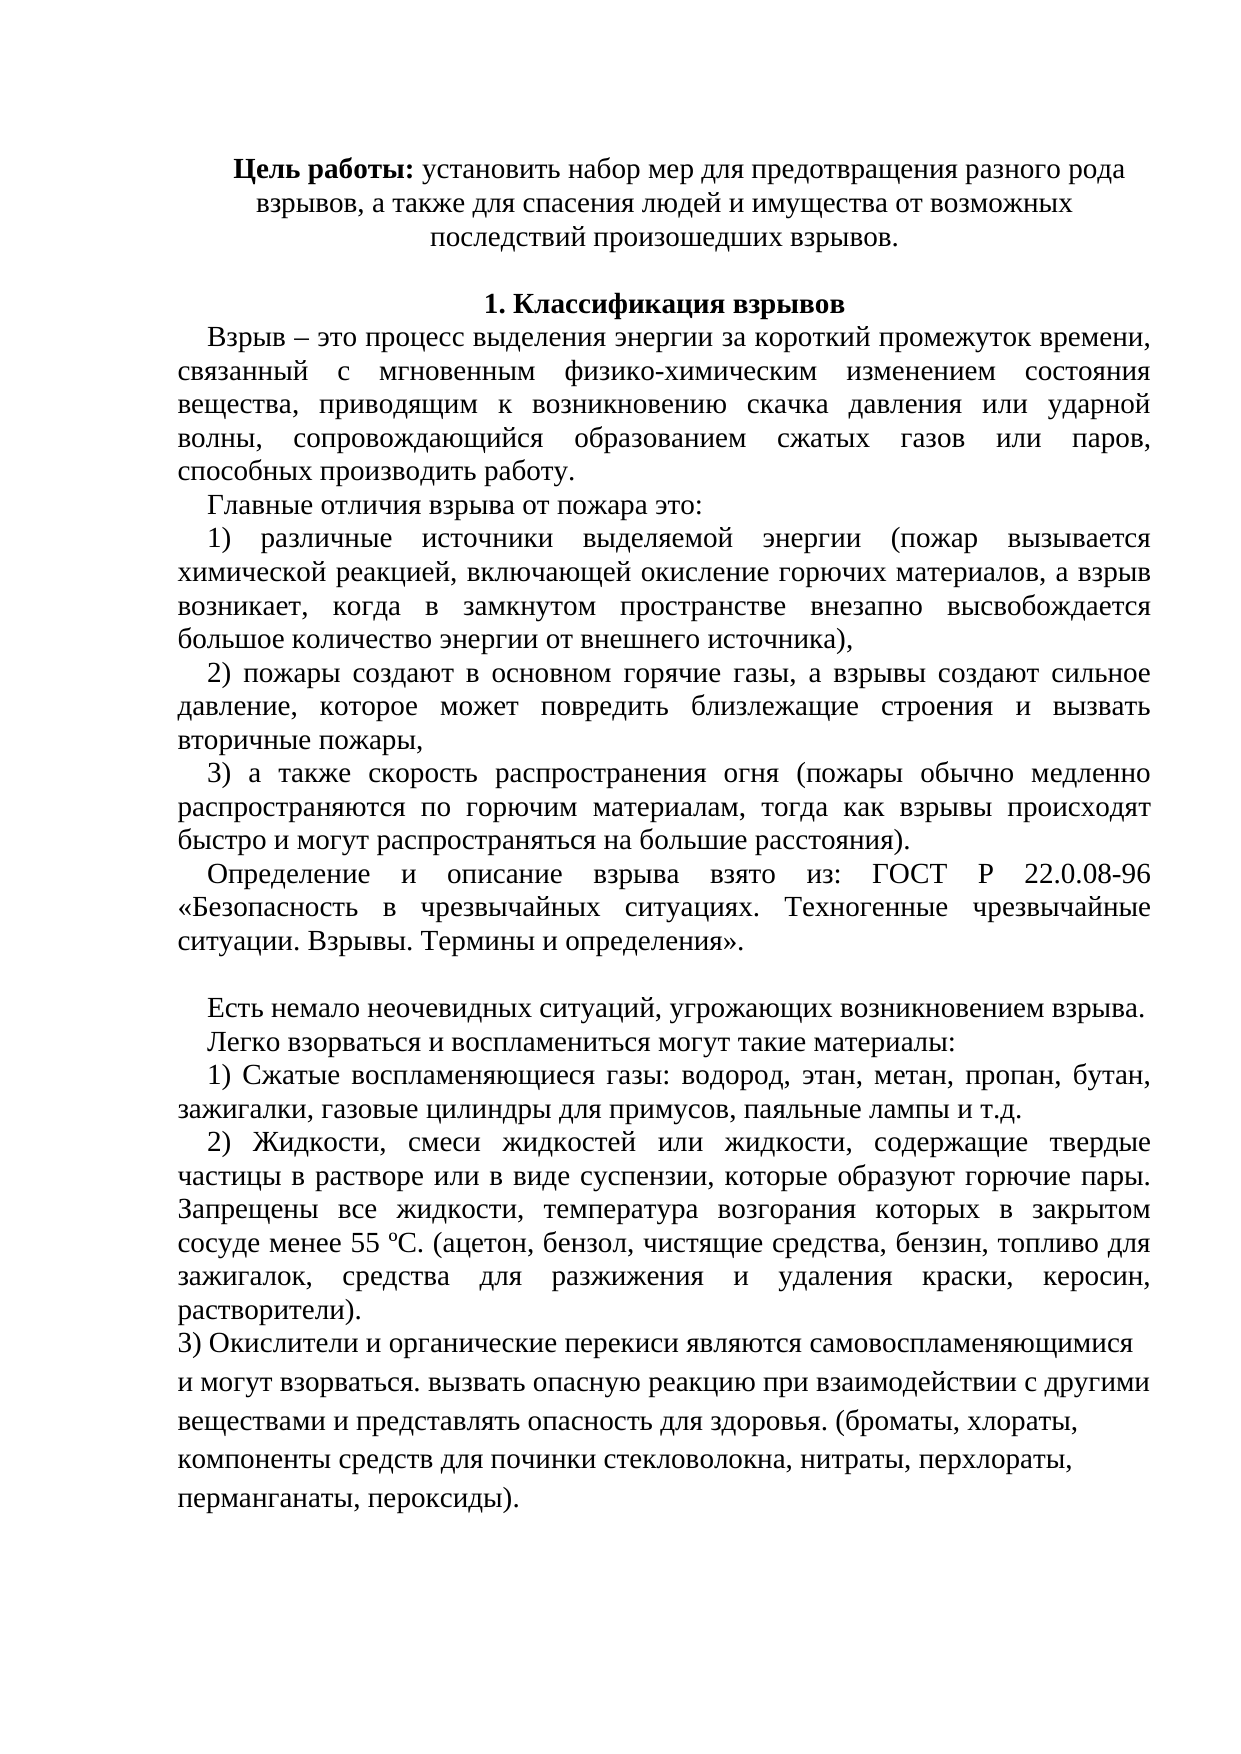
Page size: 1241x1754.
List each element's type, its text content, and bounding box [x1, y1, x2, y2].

text Определение и описание взрыва взято из: ГОСТ Р 22.0.08-96 «Безопасность в чрезвычайных ситуациях. Техногенные чрезвычайные ситуации. Взрывы. Термины и определения». [177, 856, 1152, 957]
text 1. Классификация взрывов [177, 286, 1152, 319]
text Цель работы: установить набор мер для предотвращения разного рода взрывов, а также для спасения людей и имущества от возможных последствий произошедших взрывов. [177, 152, 1152, 252]
text Легко взорваться и воспламениться могут такие материалы: [177, 1024, 1152, 1057]
text 3) Окислители и органические перекиси являются самовоспламеняющимися и могут взорваться. вызвать опасную реакцию при взаимодействии с другими веществами и представлять опасность для здоровья. (броматы, хлораты, компоненты средств для починки стекловолокна, нитраты, перхлораты, перманганаты, пероксиды). [177, 1326, 1152, 1513]
text Главные отличия взрыва от пожара это: [177, 487, 1152, 521]
text 2) Жидкости, смеси жидкостей или жидкости, содержащие твердые частицы в растворе или в виде суспензии, которые образуют горючие пары. Запрещены все жидкости, температура возгорания которых в закрытом сосуде менее 55 ºC. (ацетон, бензол, чистящие средства, бензин, топливо для зажигалок, средства для разжижения и удаления краски, керосин, растворители). [177, 1124, 1152, 1326]
text 3) а также скорость распространения огня (пожары обычно медленно распространяются по горючим материалам, тогда как взрывы происходят быстро и могут распространяться на большие расстояния). [177, 755, 1152, 856]
text Есть немало неочевидных ситуаций, угрожающих возникновением взрыва. [177, 990, 1152, 1024]
text 1) различные источники выделяемой энергии (пожар вызывается химической реакцией, включающей окисление горючих материалов, а взрыв возникает, когда в замкнутом пространстве внезапно высвобождается большое количество энергии от внешнего источника), [177, 521, 1152, 655]
text Взрыв – это процесс выделения энергии за короткий промежуток времени, связанный с мгновенным физико-химическим изменением состояния вещества, приводящим к возникновению скачка давления или ударной волны, сопровождающийся образованием сжатых газов или паров, способных производить работу. [177, 319, 1152, 487]
text 1) Сжатые воспламеняющиеся газы: водород, этан, метан, пропан, бутан, зажигалки, газовые цилиндры для примусов, паяльные лампы и т.д. [177, 1057, 1152, 1124]
text 2) пожары создают в основном горячие газы, а взрывы создают сильное давление, которое может повредить близлежащие строения и вызвать вторичные пожары, [177, 655, 1152, 755]
